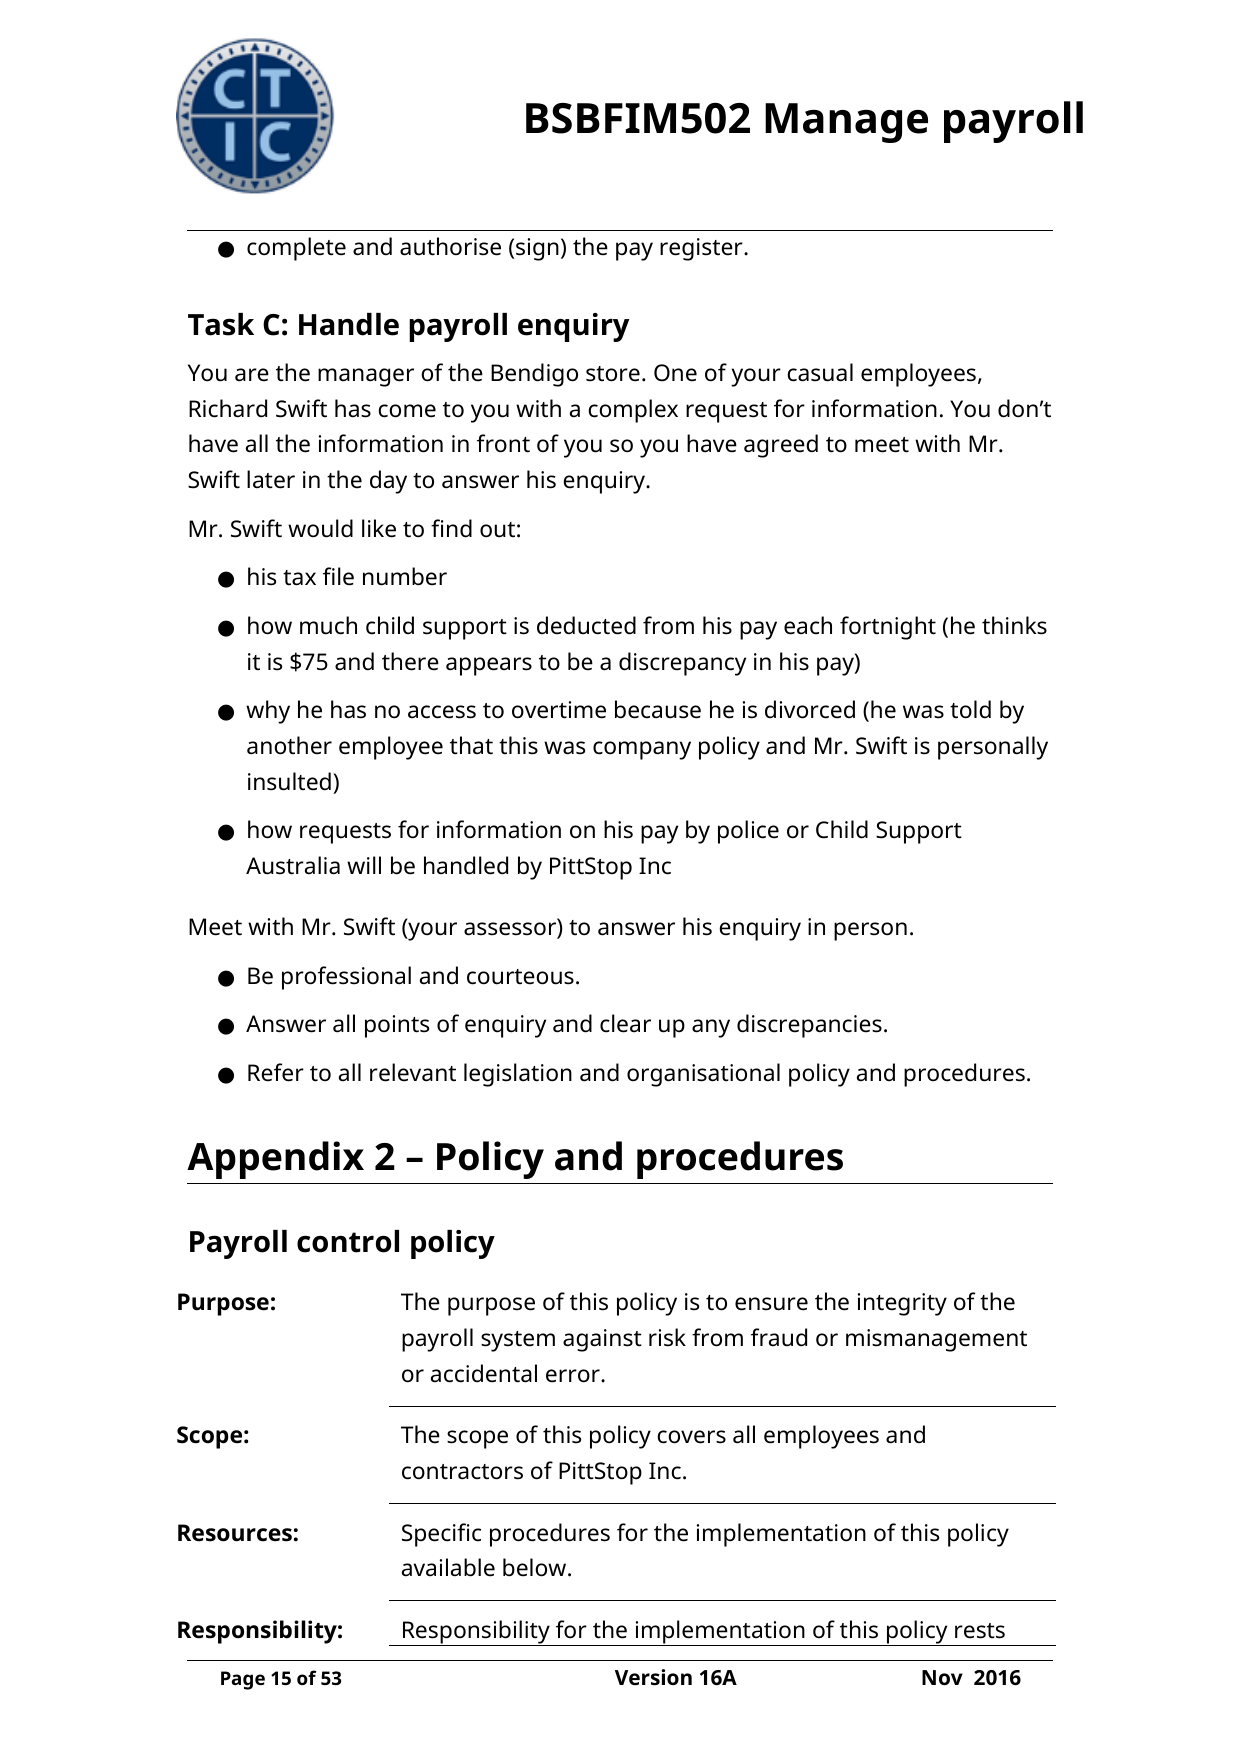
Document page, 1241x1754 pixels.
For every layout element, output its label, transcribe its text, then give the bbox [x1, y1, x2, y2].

text Meet with Mr. Swift (your assessor) to answer his enquiry in person. [187, 911, 1053, 942]
table_header Purpose: [165, 1274, 389, 1406]
text Mr. Swift would like to find out: [187, 513, 1053, 544]
table_header The purpose of this policy is to ensure the integrity of the payroll system against risk from fraud or mismanagement or accidental error. [389, 1274, 1056, 1406]
list Refer to all relevant legislation and organisational policy and procedures. [217, 1057, 1053, 1088]
text You are the manager of the Bendigo store. One of your casual employees, Richard Swift has come to you with a complex request for information. You don’t have all the information in front of you so you have agreed to meet with Mr. Swift later in the day to answer his enquiry. [187, 357, 1053, 496]
list how much child support is deducted from his pay each fortnight (he thinks it is $75 and there appears to be a discrepancy in his pay) [217, 610, 1053, 677]
list why he has no access to overtime because he is divorced (he was told by another employee that this was company policy and Mr. Swift is personally insulted) [217, 694, 1053, 797]
list Be professional and courteous. [217, 960, 1053, 991]
subtitle Payroll control policy [187, 1222, 1053, 1261]
table_cell Scope: [165, 1406, 389, 1503]
list his tax file number [217, 561, 1053, 592]
table_cell Specific procedures for the implementation of this policy available below. [389, 1504, 1056, 1600]
list how requests for information on his pay by police or Child Support Australia will be handled by PittStop Inc [217, 814, 1053, 882]
list Answer all points of enquiry and clear up any discrepancies. [217, 1008, 1053, 1039]
table_cell Responsibility: [165, 1600, 389, 1645]
subtitle Task C: Handle payroll enquiry [187, 304, 1053, 344]
table_cell The scope of this policy covers all employees and contractors of PittStop Inc. [389, 1407, 1056, 1503]
subtitle Appendix 2 – Policy and procedures [187, 1130, 1053, 1183]
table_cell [389, 1601, 1056, 1645]
list complete and authorise (sign) the pay register. [217, 231, 1053, 262]
table_cell Resources: [165, 1503, 389, 1600]
